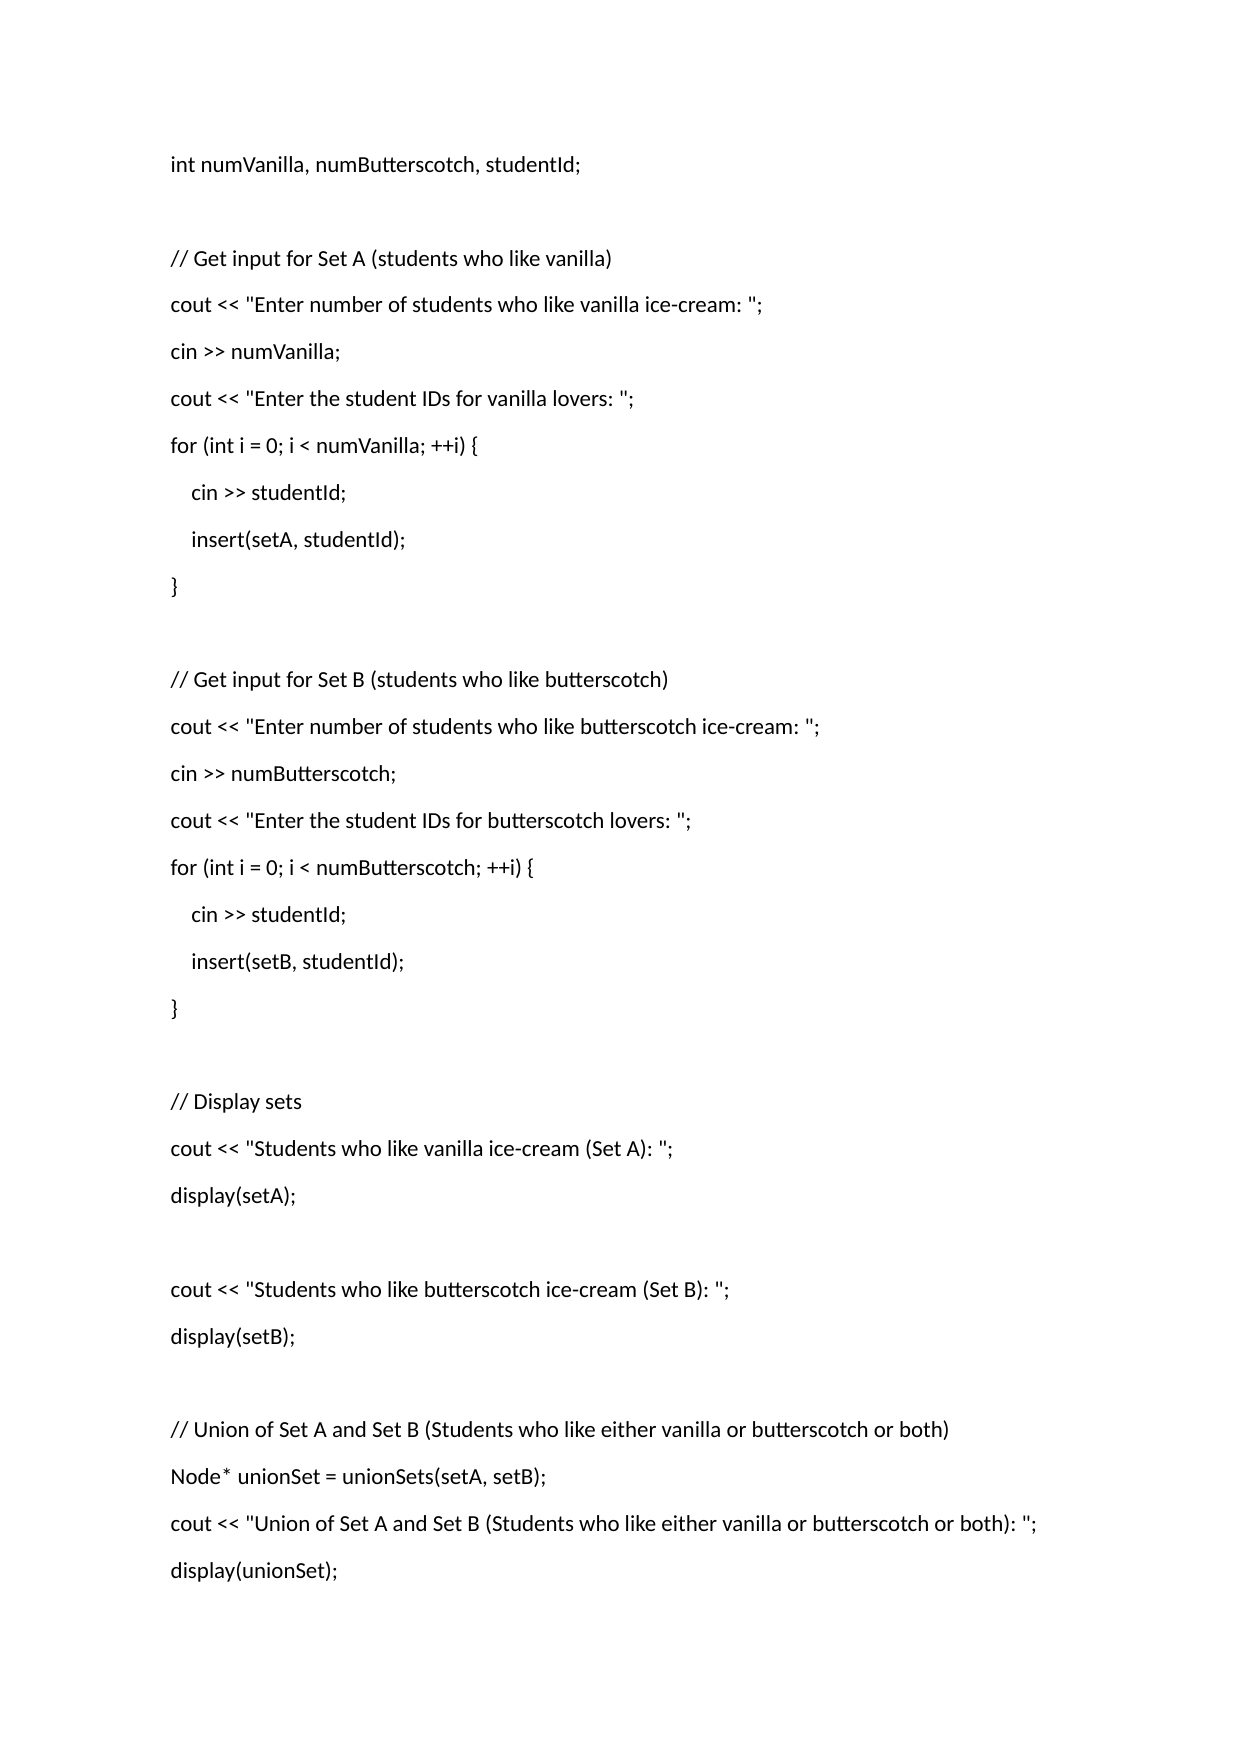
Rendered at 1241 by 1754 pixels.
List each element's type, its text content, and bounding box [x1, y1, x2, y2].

text Node* unionSet = unionSets(setA, setB); [150, 1462, 1090, 1491]
text cin >> numButterscotch; [150, 759, 1090, 787]
text cout << "Enter number of students who like vanilla ice-cream: "; [150, 291, 1090, 319]
text cout << "Students who like butterscotch ice-cream (Set B): "; [150, 1275, 1090, 1303]
text // Get input for Set A (students who like vanilla) [150, 244, 1090, 272]
text cout << "Enter the student IDs for vanilla lovers: "; [150, 384, 1090, 412]
text // Get input for Set B (students who like butterscotch) [150, 666, 1090, 694]
text for (int i = 0; i < numButterscotch; ++i) { [150, 853, 1090, 881]
text cin >> studentId; [150, 900, 1090, 928]
text // Display sets [150, 1087, 1090, 1116]
text insert(setB, studentId); [150, 947, 1090, 975]
text cout << "Students who like vanilla ice-cream (Set A): "; [150, 1134, 1090, 1162]
text // Union of Set A and Set B (Students who like either vanilla or butterscotch or both) [150, 1416, 1090, 1444]
text cout << "Enter the student IDs for butterscotch lovers: "; [150, 806, 1090, 834]
text int numVanilla, numButterscotch, studentId; [150, 150, 1090, 178]
text display(setB); [150, 1322, 1090, 1350]
text } [150, 572, 1090, 600]
text cin >> numVanilla; [150, 337, 1090, 366]
text } [150, 994, 1090, 1022]
text display(unionSet); [150, 1556, 1090, 1584]
text cin >> studentId; [150, 478, 1090, 506]
text cout << "Union of Set A and Set B (Students who like either vanilla or butterscotch or both): "; [150, 1509, 1090, 1537]
text for (int i = 0; i < numVanilla; ++i) { [150, 431, 1090, 459]
text display(setA); [150, 1181, 1090, 1209]
text cout << "Enter number of students who like butterscotch ice-cream: "; [150, 712, 1090, 741]
text insert(setA, studentId); [150, 525, 1090, 553]
